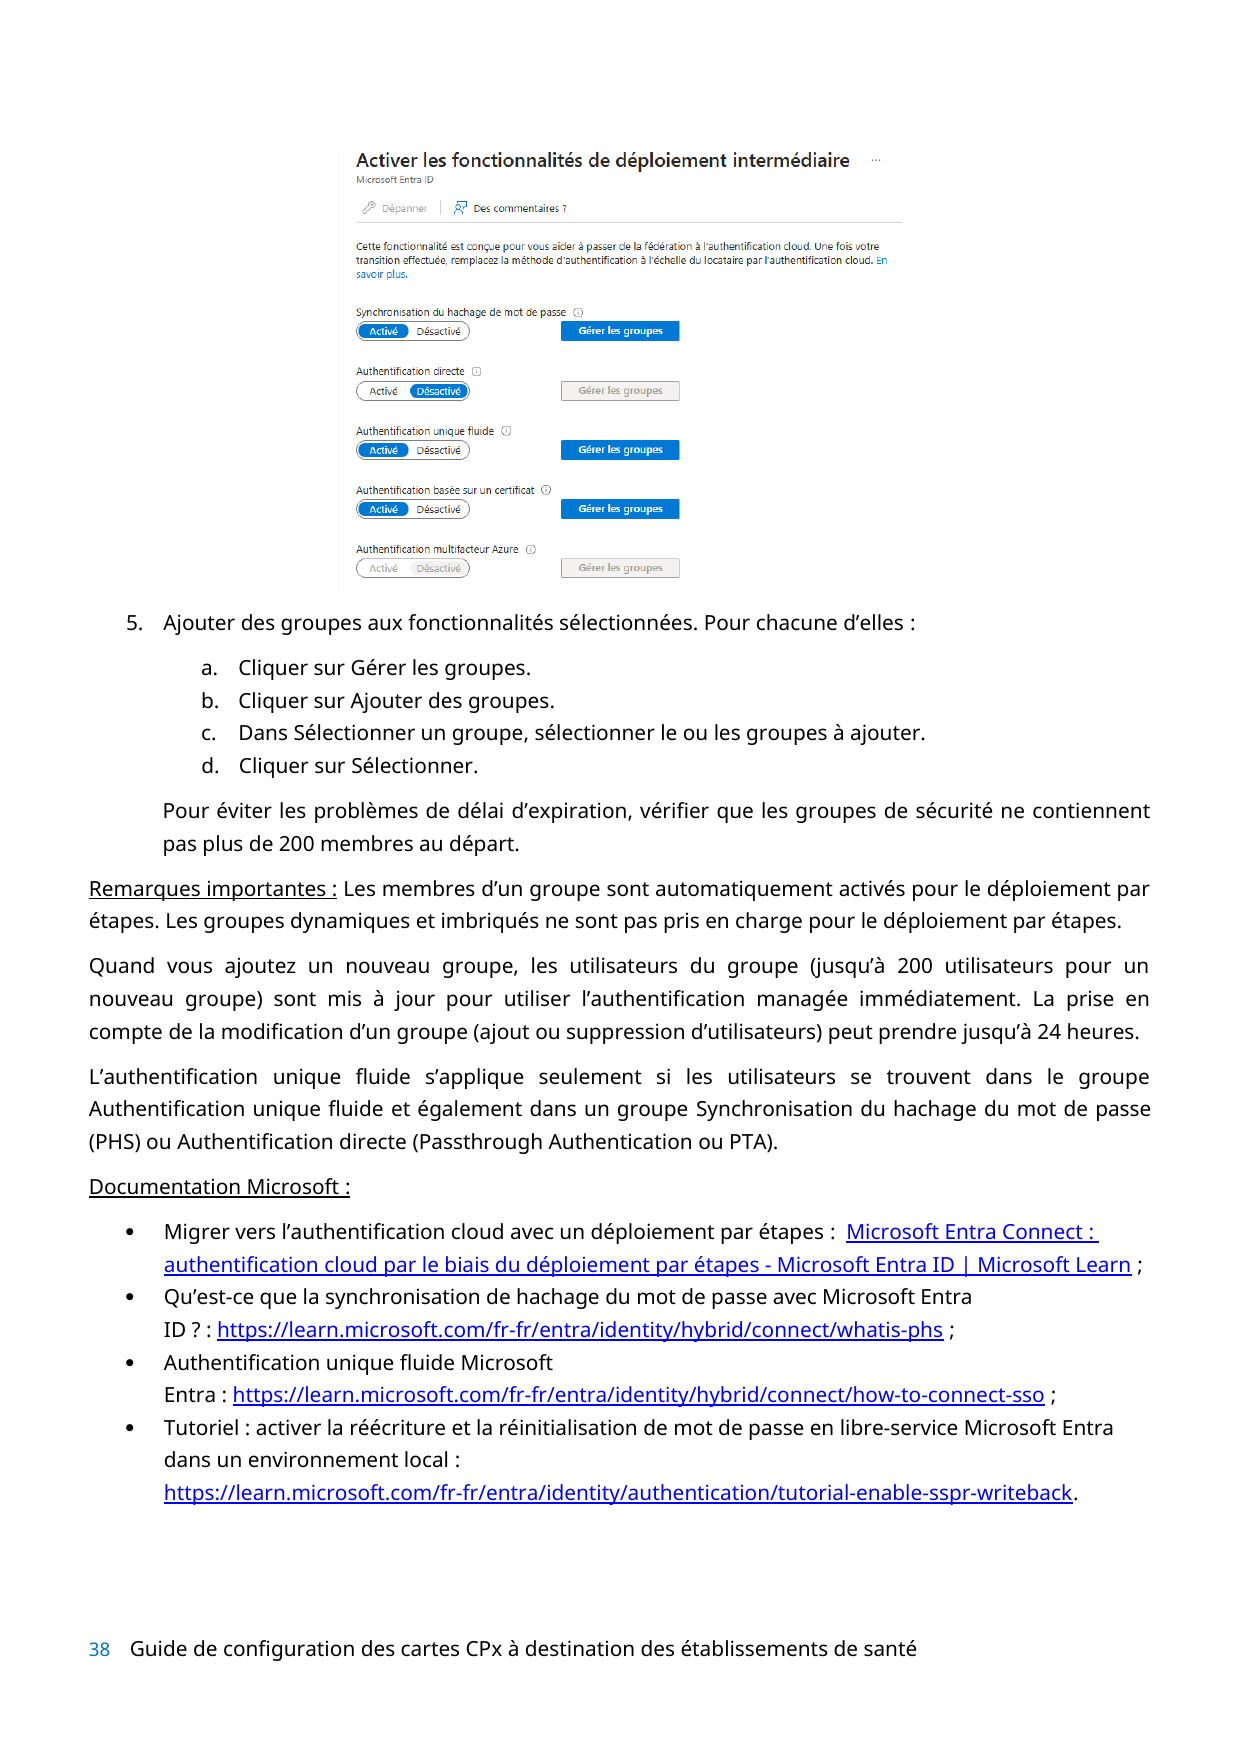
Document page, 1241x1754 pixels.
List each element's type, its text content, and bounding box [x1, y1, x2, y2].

text Remarques importantes : Les membres d’un groupe sont automatiquement activés pour le déploiement par étapes. Les groupes dynamiques et imbriqués ne sont pas pris en charge pour le déploiement par étapes. [89, 874, 1152, 935]
text L’authentification unique fluide s’applique seulement si les utilisateurs se trouvent dans le groupe Authentification unique fluide et également dans un groupe Synchronisation du hachage du mot de passe (PHS) ou Authentification directe (Passthrough Authentication ou PTA). [89, 1062, 1152, 1156]
list Ajouter des groupes aux fonctionnalités sélectionnées. Pour chacune d’elles : [126, 608, 1152, 637]
list Tutoriel : activer la réécriture et la réinitialisation de mot de passe en libre-service Microsoft Entra dans un environnement local : https://learn.microsoft.com/fr-fr/entra/identity/authentication/tutorial-enable-sspr-writeback. [126, 1413, 1152, 1507]
list Cliquer sur Ajouter des groupes. [201, 686, 1152, 714]
list Cliquer sur Sélectionner. [201, 751, 1152, 779]
text Documentation Microsoft : [89, 1172, 1152, 1201]
picture [337, 147, 903, 592]
text Pour éviter les problèmes de délai d’expiration, vérifier que les groupes de sécurité ne contiennent pas plus de 200 membres au départ. [162, 796, 1152, 857]
text Quand vous ajoutez un nouveau groupe, les utilisateurs du groupe (jusqu’à 200 utilisateurs pour un nouveau groupe) sont mis à jour pour utiliser l’authentification managée immédiatement. La prise en compte de la modification d’un groupe (ajout ou suppression d’utilisateurs) peut prendre jusqu’à 24 heures. [89, 952, 1152, 1045]
list Migrer vers l’authentification cloud avec un déploiement par étapes : Microsoft Entra Connect : authentification cloud par le biais du déploiement par étapes - Microsoft Entra ID | Microsoft Learn ; [126, 1217, 1152, 1278]
list Authentification unique fluide Microsoft Entra : https://learn.microsoft.com/fr-fr/entra/identity/hybrid/connect/how-to-connect-sso ; [126, 1348, 1152, 1409]
list Qu’est-ce que la synchronisation de hachage du mot de passe avec Microsoft Entra ID ? : https://learn.microsoft.com/fr-fr/entra/identity/hybrid/connect/whatis-phs ; [126, 1282, 1152, 1343]
list Cliquer sur Gérer les groupes. [201, 653, 1152, 682]
list Dans Sélectionner un groupe, sélectionner le ou les groupes à ajouter. [201, 718, 1152, 747]
